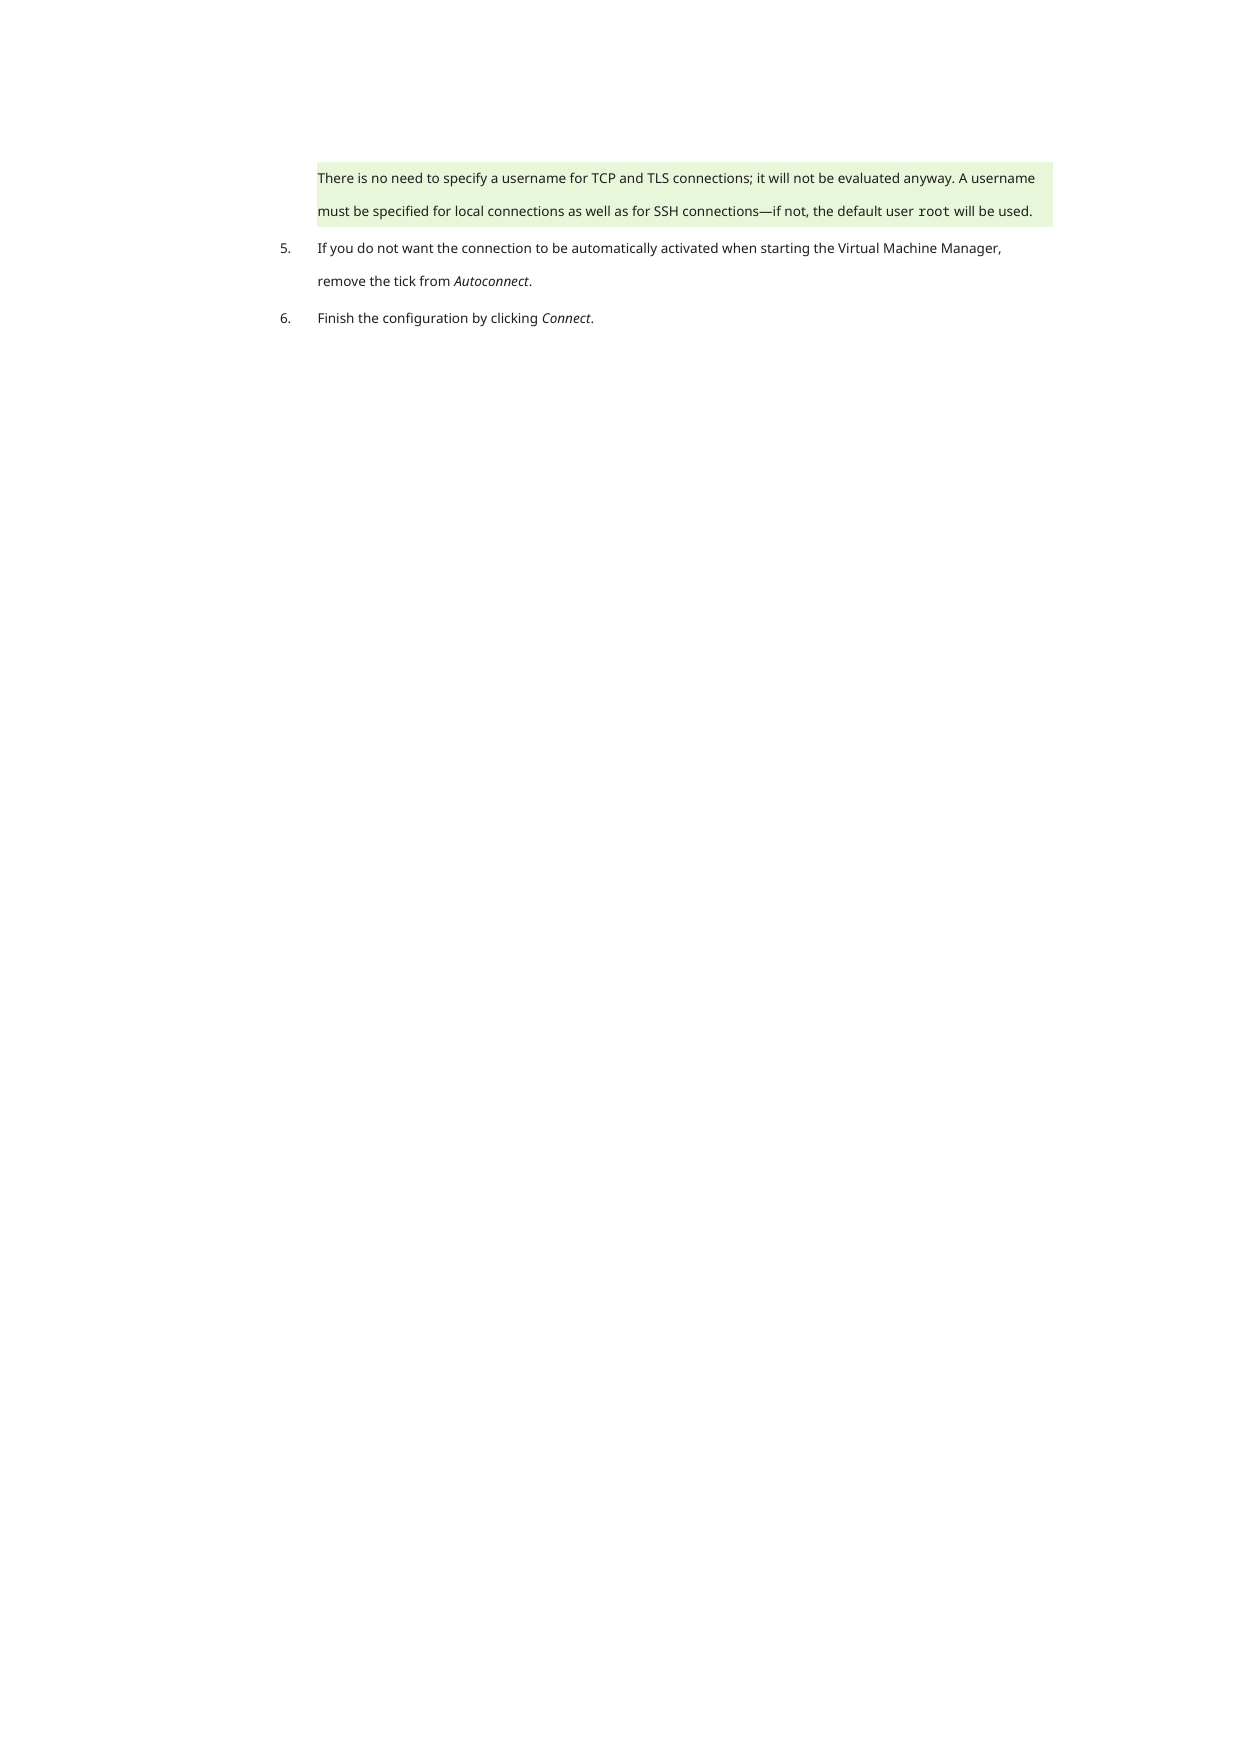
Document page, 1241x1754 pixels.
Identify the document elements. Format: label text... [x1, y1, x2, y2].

text There is no need to specify a username for TCP and TLS connections; it will not be evaluated anyway. A username must be specified for local connections as well as for SSH connections—if not, the default user root will be used. [317, 162, 1053, 227]
list If you do not want the connection to be automatically activated when starting the Virtual Machine Manager, remove the tick from Autoconnect. [280, 232, 1053, 297]
list Finish the configuration by clicking Connect. [280, 302, 1053, 335]
